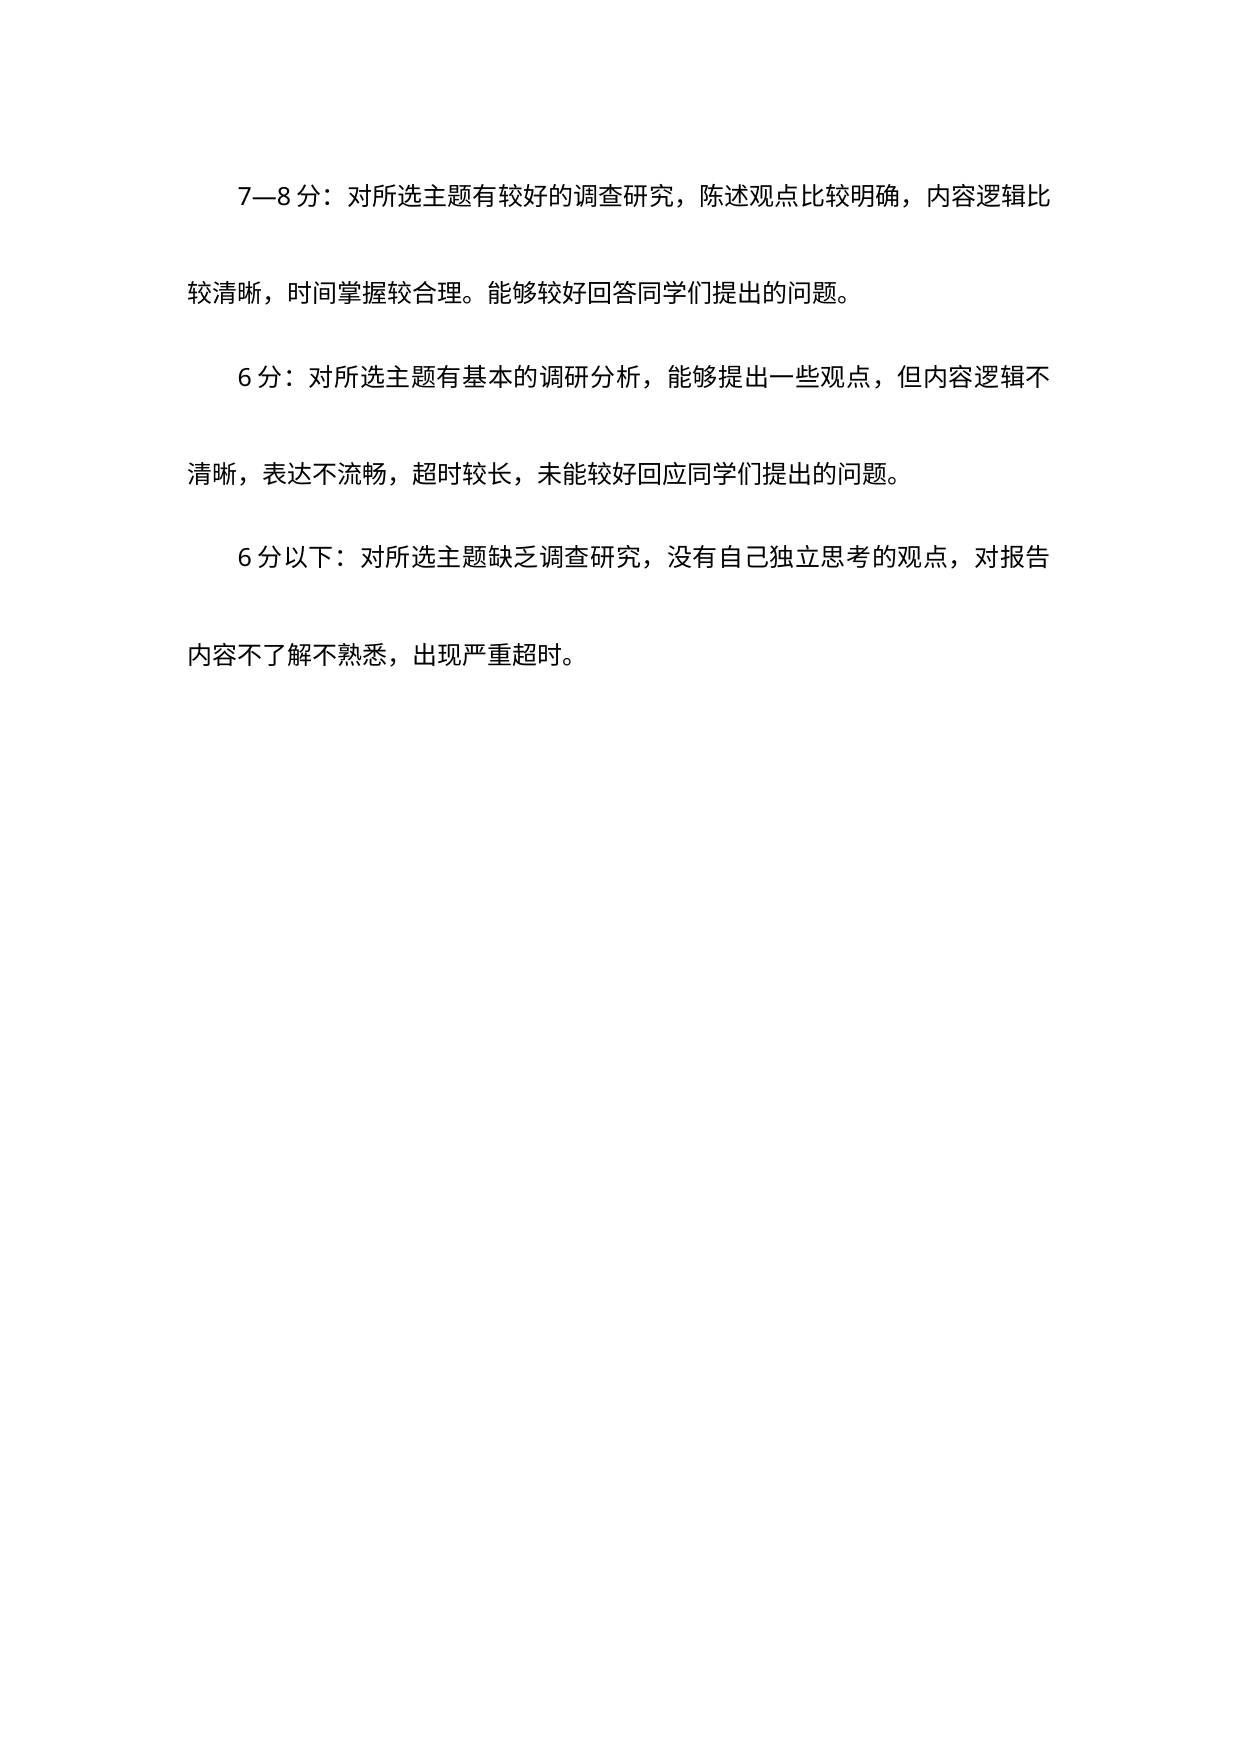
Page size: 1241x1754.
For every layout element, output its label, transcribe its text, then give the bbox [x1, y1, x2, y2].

text 6分以下：对所选主题缺乏调查研究，没有自己独立思考的观点，对报告内容不了解不熟悉，出现严重超时。 [187, 523, 1053, 686]
text 7—8分：对所选主题有较好的调查研究，陈述观点比较明确，内容逻辑比较清晰，时间掌握较合理。能够较好回答同学们提出的问题。 [187, 162, 1053, 324]
text 6分：对所选主题有基本的调研分析，能够提出一些观点，但内容逻辑不清晰，表达不流畅，超时较长，未能较好回应同学们提出的问题。 [187, 343, 1053, 505]
